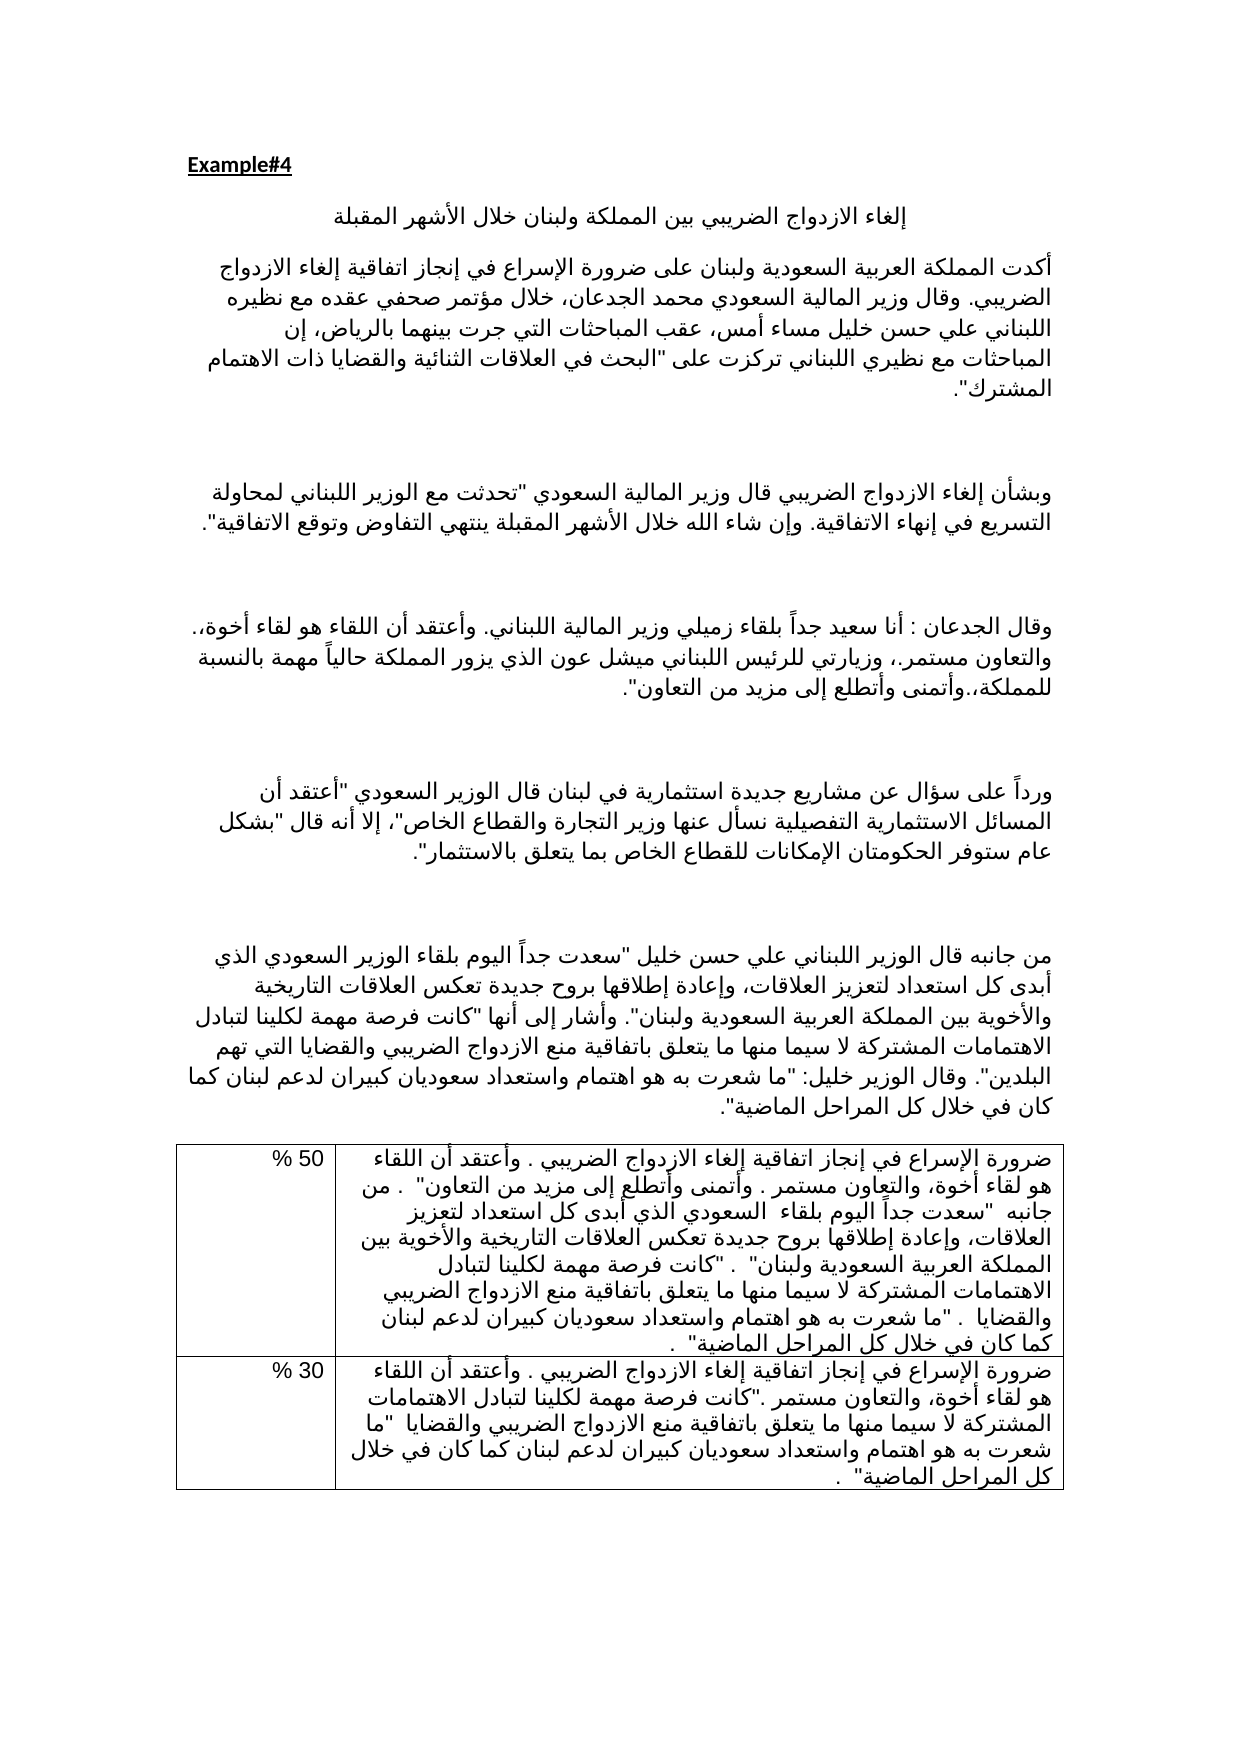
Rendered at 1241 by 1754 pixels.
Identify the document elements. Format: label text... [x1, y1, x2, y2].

text من جانبه قال الوزير اللبناني علي حسن خليل "سعدت جداً اليوم بلقاء الوزير السعودي الذي أبدى كل استعداد لتعزيز العلاقات، وإعادة إطلاقها بروح جديدة تعكس العلاقات التاريخية والأخوية بين المملكة العربية السعودية ولبنان". وأشار إلى أنها "كانت فرصة مهمة لكلينا لتبادل الاهتمامات المشتركة لا سيما منها ما يتعلق باتفاقية منع الازدواج الضريبي والقضايا التي تهم البلدين". وقال الوزير خليل: "ما شعرت به هو اهتمام واستعداد سعوديان كبيران لدعم لبنان كما كان في خلال كل المراحل الماضية". [187, 942, 1053, 1119]
text ورداً على سؤال عن مشاريع جديدة استثمارية في لبنان قال الوزير السعودي "أعتقد أن المسائل الاستثمارية التفصيلية نسأل عنها وزير التجارة والقطاع الخاص"، إلا أنه قال "بشكل عام ستوفر الحكومتان الإمكانات للقطاع الخاص بما يتعلق بالاستثمار". [187, 778, 1053, 864]
table_header ضرورة الإسراع في إنجاز اتفاقية إلغاء الازدواج الضريبي . وأعتقد أن اللقاء هو لقاء أخوة، والتعاون مستمر . وأتمنى وأتطلع إلى مزيد من التعاون" . من جانبه "سعدت جداً اليوم بلقاء السعودي الذي أبدى كل استعداد لتعزيز العلاقات، وإعادة إطلاقها بروح جديدة تعكس العلاقات التاريخية والأخوية بين المملكة العربية السعودية ولبنان" . "كانت فرصة مهمة لكلينا لتبادل الاهتمامات المشتركة لا سيما منها ما يتعلق باتفاقية منع الازدواج الضريبي والقضايا . "ما شعرت به هو اهتمام واستعداد سعوديان كبيران لدعم لبنان كما كان في خلال كل المراحل الماضية" . [336, 1145, 1063, 1356]
table_cell 30 % [177, 1357, 335, 1489]
text وبشأن إلغاء الازدواج الضريبي قال وزير المالية السعودي "تحدثت مع الوزير اللبناني لمحاولة التسريع في إنهاء الاتفاقية. وإن شاء الله خلال الأشهر المقبلة ينتهي التفاوض وتوقع الاتفاقية". [187, 479, 1053, 536]
text أكدت المملكة العربية السعودية ولبنان على ضرورة الإسراع في إنجاز اتفاقية إلغاء الازدواج الضريبي. وقال وزير المالية السعودي محمد الجدعان، خلال مؤتمر صحفي عقده مع نظيره اللبناني علي حسن خليل مساء أمس، عقب المباحثات التي جرت بينهما بالرياض، إن المباحثات مع نظيري اللبناني تركزت على "البحث في العلاقات الثنائية والقضايا ذات الاهتمام المشترك". [187, 254, 1053, 401]
table_header 50 % [177, 1145, 335, 1356]
table_cell ضرورة الإسراع في إنجاز اتفاقية إلغاء الازدواج الضريبي . وأعتقد أن اللقاء هو لقاء أخوة، والتعاون مستمر ."كانت فرصة مهمة لكلينا لتبادل الاهتمامات المشتركة لا سيما منها ما يتعلق باتفاقية منع الازدواج الضريبي والقضايا "ما شعرت به هو اهتمام واستعداد سعوديان كبيران لدعم لبنان كما كان في خلال كل المراحل الماضية" . [336, 1357, 1063, 1489]
text Example#4 [187, 150, 1053, 178]
text إلغاء الازدواج الضريبي بين المملكة ولبنان خلال الأشهر المقبلة [187, 203, 1053, 229]
text وقال الجدعان : أنا سعيد جداً بلقاء زميلي وزير المالية اللبناني. وأعتقد أن اللقاء هو لقاء أخوة،. والتعاون مستمر.، وزيارتي للرئيس اللبناني ميشل عون الذي يزور المملكة حالياً مهمة بالنسبة للمملكة،.وأتمنى وأتطلع إلى مزيد من التعاون". [187, 613, 1053, 700]
